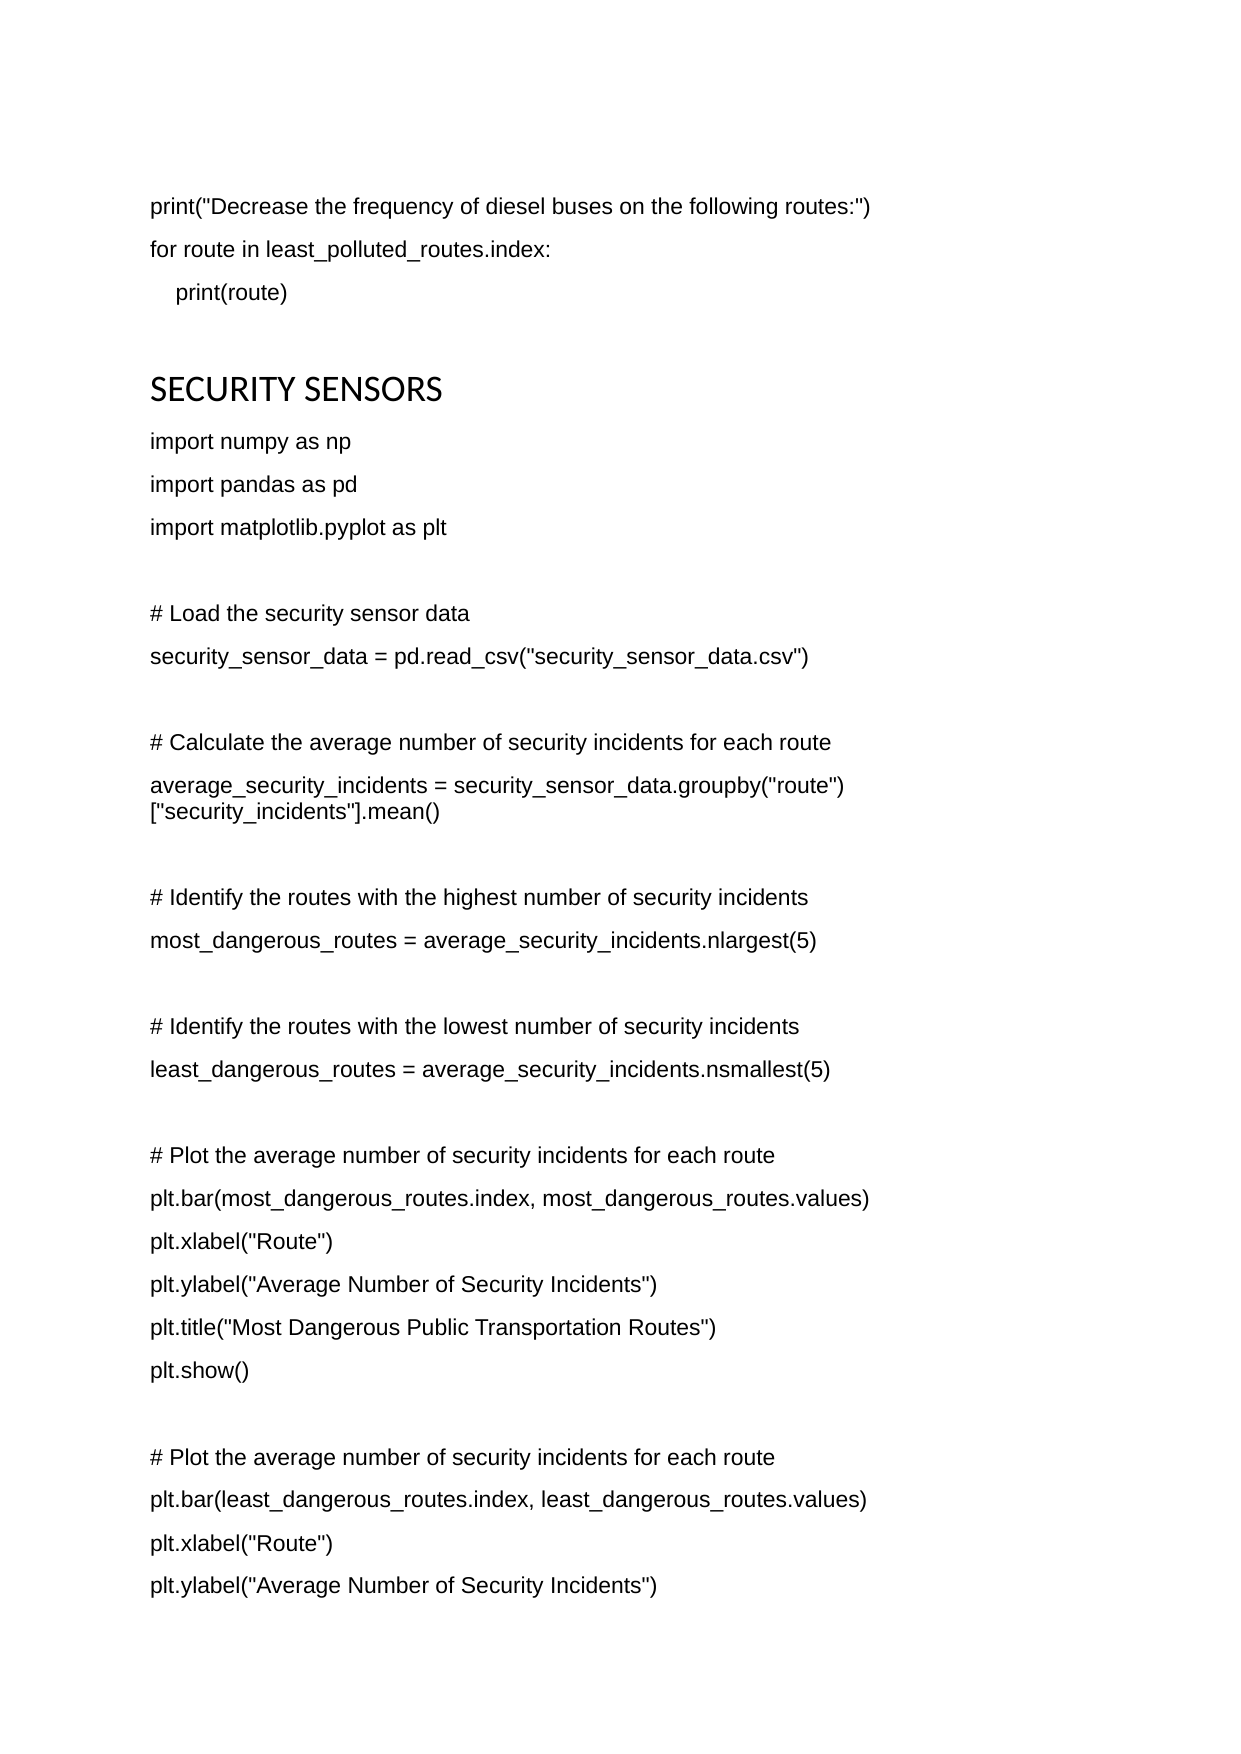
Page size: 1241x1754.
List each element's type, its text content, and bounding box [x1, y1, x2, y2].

text plt.ylabel("Average Number of Security Incidents") [150, 1572, 1090, 1599]
text # Identify the routes with the highest number of security incidents [150, 884, 1090, 911]
text plt.bar(least_dangerous_routes.index, least_dangerous_routes.values) [150, 1486, 1090, 1513]
text average_security_incidents = security_sensor_data.groupby("route")["security_incidents"].mean() [150, 772, 1090, 824]
text for route in least_polluted_routes.index: [150, 236, 1090, 262]
text print(route) [150, 279, 1090, 305]
text plt.ylabel("Average Number of Security Incidents") [150, 1271, 1090, 1298]
text import matplotlib.pyplot as plt [150, 514, 1090, 540]
text plt.title("Most Dangerous Public Transportation Routes") [150, 1314, 1090, 1341]
text least_dangerous_routes = average_security_incidents.nsmallest(5) [150, 1056, 1090, 1083]
text most_dangerous_routes = average_security_incidents.nlargest(5) [150, 927, 1090, 953]
text # Plot the average number of security incidents for each route [150, 1142, 1090, 1169]
text # Plot the average number of security incidents for each route [150, 1443, 1090, 1470]
text print("Decrease the frequency of diesel buses on the following routes:") [150, 193, 1090, 219]
text # Calculate the average number of security incidents for each route [150, 729, 1090, 755]
text import numpy as np [150, 428, 1090, 454]
text plt.xlabel("Route") [150, 1228, 1090, 1255]
text import pandas as pd [150, 471, 1090, 497]
text plt.bar(most_dangerous_routes.index, most_dangerous_routes.values) [150, 1185, 1090, 1212]
text security_sensor_data = pd.read_csv("security_sensor_data.csv") [150, 643, 1090, 669]
text plt.xlabel("Route") [150, 1529, 1090, 1556]
text SECURITY SENSORS [150, 365, 1090, 411]
text # Identify the routes with the lowest number of security incidents [150, 1013, 1090, 1039]
text # Load the security sensor data [150, 600, 1090, 626]
text plt.show() [150, 1357, 1090, 1384]
